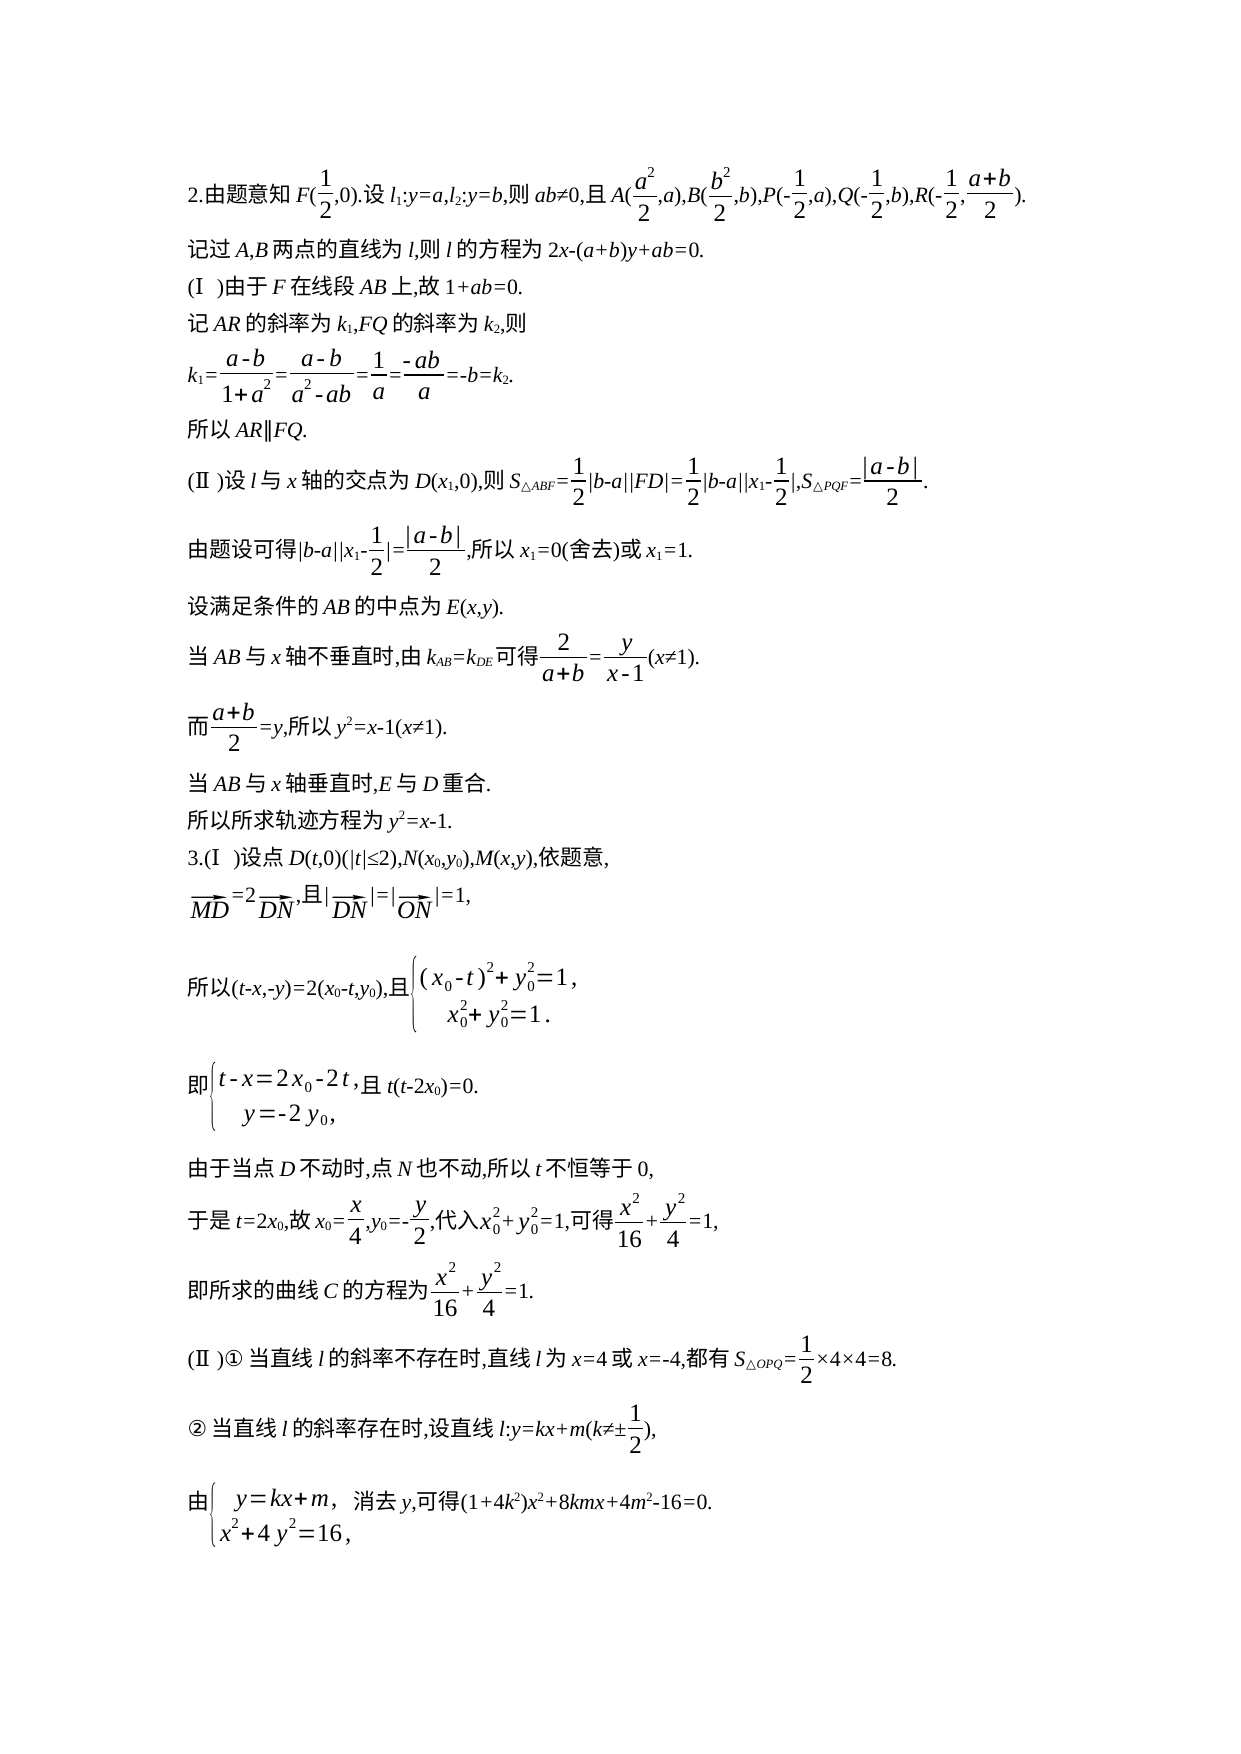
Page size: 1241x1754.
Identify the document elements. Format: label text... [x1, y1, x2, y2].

text 所以所求轨迹方程为y2=x-1. [187, 802, 1053, 835]
text 于是t=2x0,故x0=,y0=-,代入+=1,可得+=1, [187, 1188, 1053, 1253]
text 当AB与x轴不垂直时,由kAB=kDE可得=(x≠1). [187, 626, 1053, 691]
text (Ⅱ)设l与x轴的交点为D(x1,0),则S△ABF=|b-a||FD|=|b-a||x1-|,S△PQF=. [187, 449, 1053, 514]
text 2.由题意知F(,0).设l1:y=a,l2:y=b,则ab≠0,且A(,a),B(,b),P(-,a),Q(-,b),R(-,). [187, 162, 1053, 227]
text k1=====-b=k2. [187, 343, 1053, 408]
text ②当直线l的斜率存在时,设直线l:y=kx+m(k≠±), [187, 1397, 1053, 1462]
text 而=y,所以y2=x-1(x≠1). [187, 695, 1053, 760]
text 3.(Ⅰ)设点D(t,0)(|t|≤2),N(x0,y0),M(x,y),依题意, [187, 839, 1053, 872]
text 即所求的曲线C的方程为+=1. [187, 1258, 1053, 1323]
text 由消去y,可得(1+4k2)x2+8kmx+4m2-16=0. [187, 1467, 1053, 1564]
text (Ⅱ)①当直线l的斜率不存在时,直线l为x=4或x=-4,都有S△OPQ=×4×4=8. [187, 1327, 1053, 1392]
text 设满足条件的AB的中点为E(x,y). [187, 588, 1053, 621]
text (Ⅰ)由于F在线段AB上,故1+ab=0. [187, 269, 1053, 301]
text =2,且||=||=1, [187, 877, 1053, 942]
text 所以AR∥FQ. [187, 412, 1053, 444]
text 所以(t-x,-y)=2(x0-t,y0),且 [187, 946, 1053, 1044]
text 由题设可得|b-a||x1-|=,所以x1=0(舍去)或x1=1. [187, 519, 1053, 584]
text 记AR的斜率为k1,FQ的斜率为k2,则 [187, 306, 1053, 338]
text 当AB与x轴垂直时,E与D重合. [187, 765, 1053, 798]
text 由于当点D不动时,点N也不动,所以t不恒等于0, [187, 1151, 1053, 1183]
text 记过A,B两点的直线为l,则l的方程为2x-(a+b)y+ab=0. [187, 232, 1053, 264]
text 即且t(t-2x0)=0. [187, 1048, 1053, 1146]
